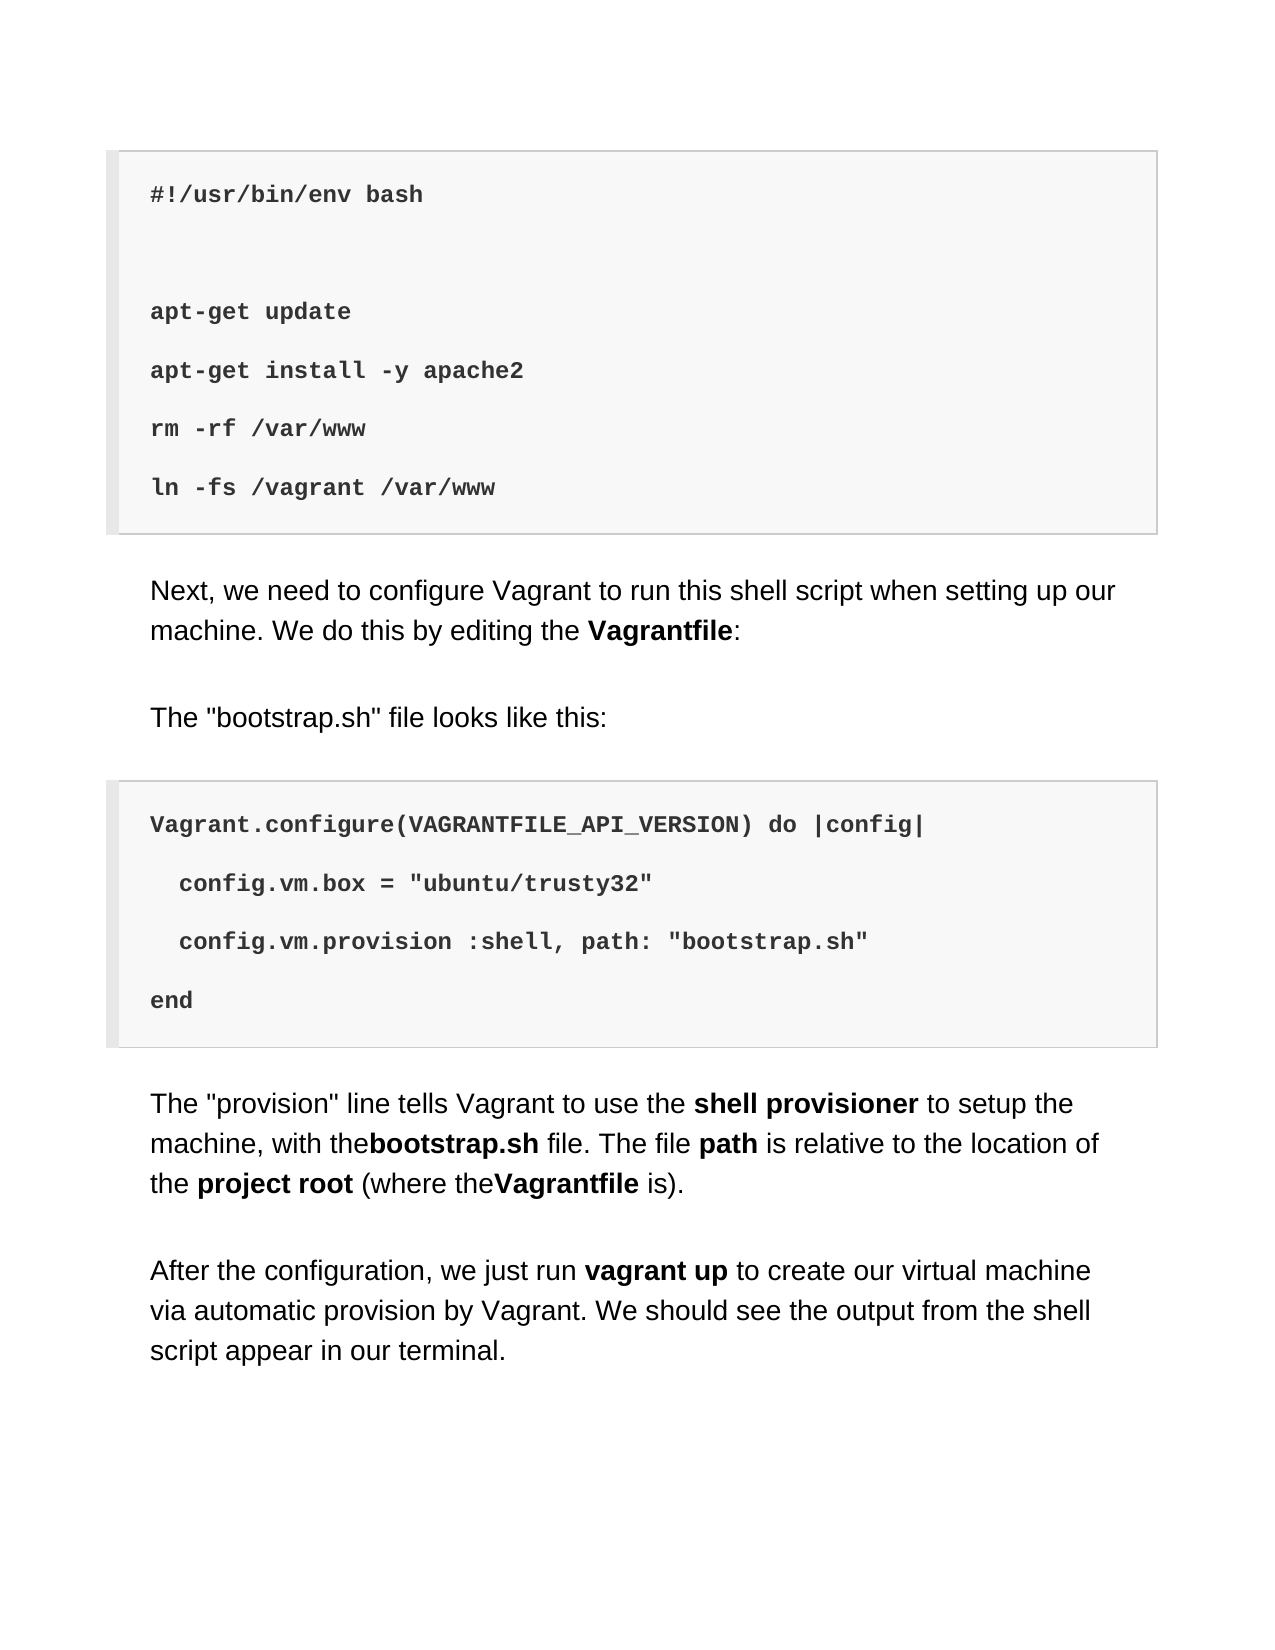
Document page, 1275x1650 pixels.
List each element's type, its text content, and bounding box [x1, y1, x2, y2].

text Next, we need to configure Vagrant to run this shell script when setting up our machine. We do this by editing the Vagrantfile: [150, 566, 1125, 646]
text ln -fs /vagrant /var/www [119, 442, 1156, 533]
text config.vm.provision :shell, path: "bootstrap.sh" [119, 897, 1156, 955]
text The "bootstrap.sh" file looks like this: [150, 693, 1125, 733]
text Vagrant.configure(VAGRANTFILE_API_VERSION) do |config| [119, 782, 1156, 838]
text end [119, 955, 1156, 1047]
text rm -rf /var/www [119, 384, 1156, 442]
text #!/usr/bin/env bash [119, 152, 1156, 208]
text apt-get update [119, 267, 1156, 325]
text config.vm.box = "ubuntu/trusty32" [119, 838, 1156, 897]
text The "provision" line tells Vagrant to use the shell provisioner to setup the machine, with thebootstrap.sh file. The file path is relative to the location of the project root (where theVagrantfile is). [150, 1079, 1125, 1199]
text After the configuration, we just run vagrant up to create our virtual machine via automatic provision by Vagrant. We should see the output from the shell script appear in our terminal. [150, 1246, 1125, 1366]
text apt-get install -y apache2 [119, 325, 1156, 384]
